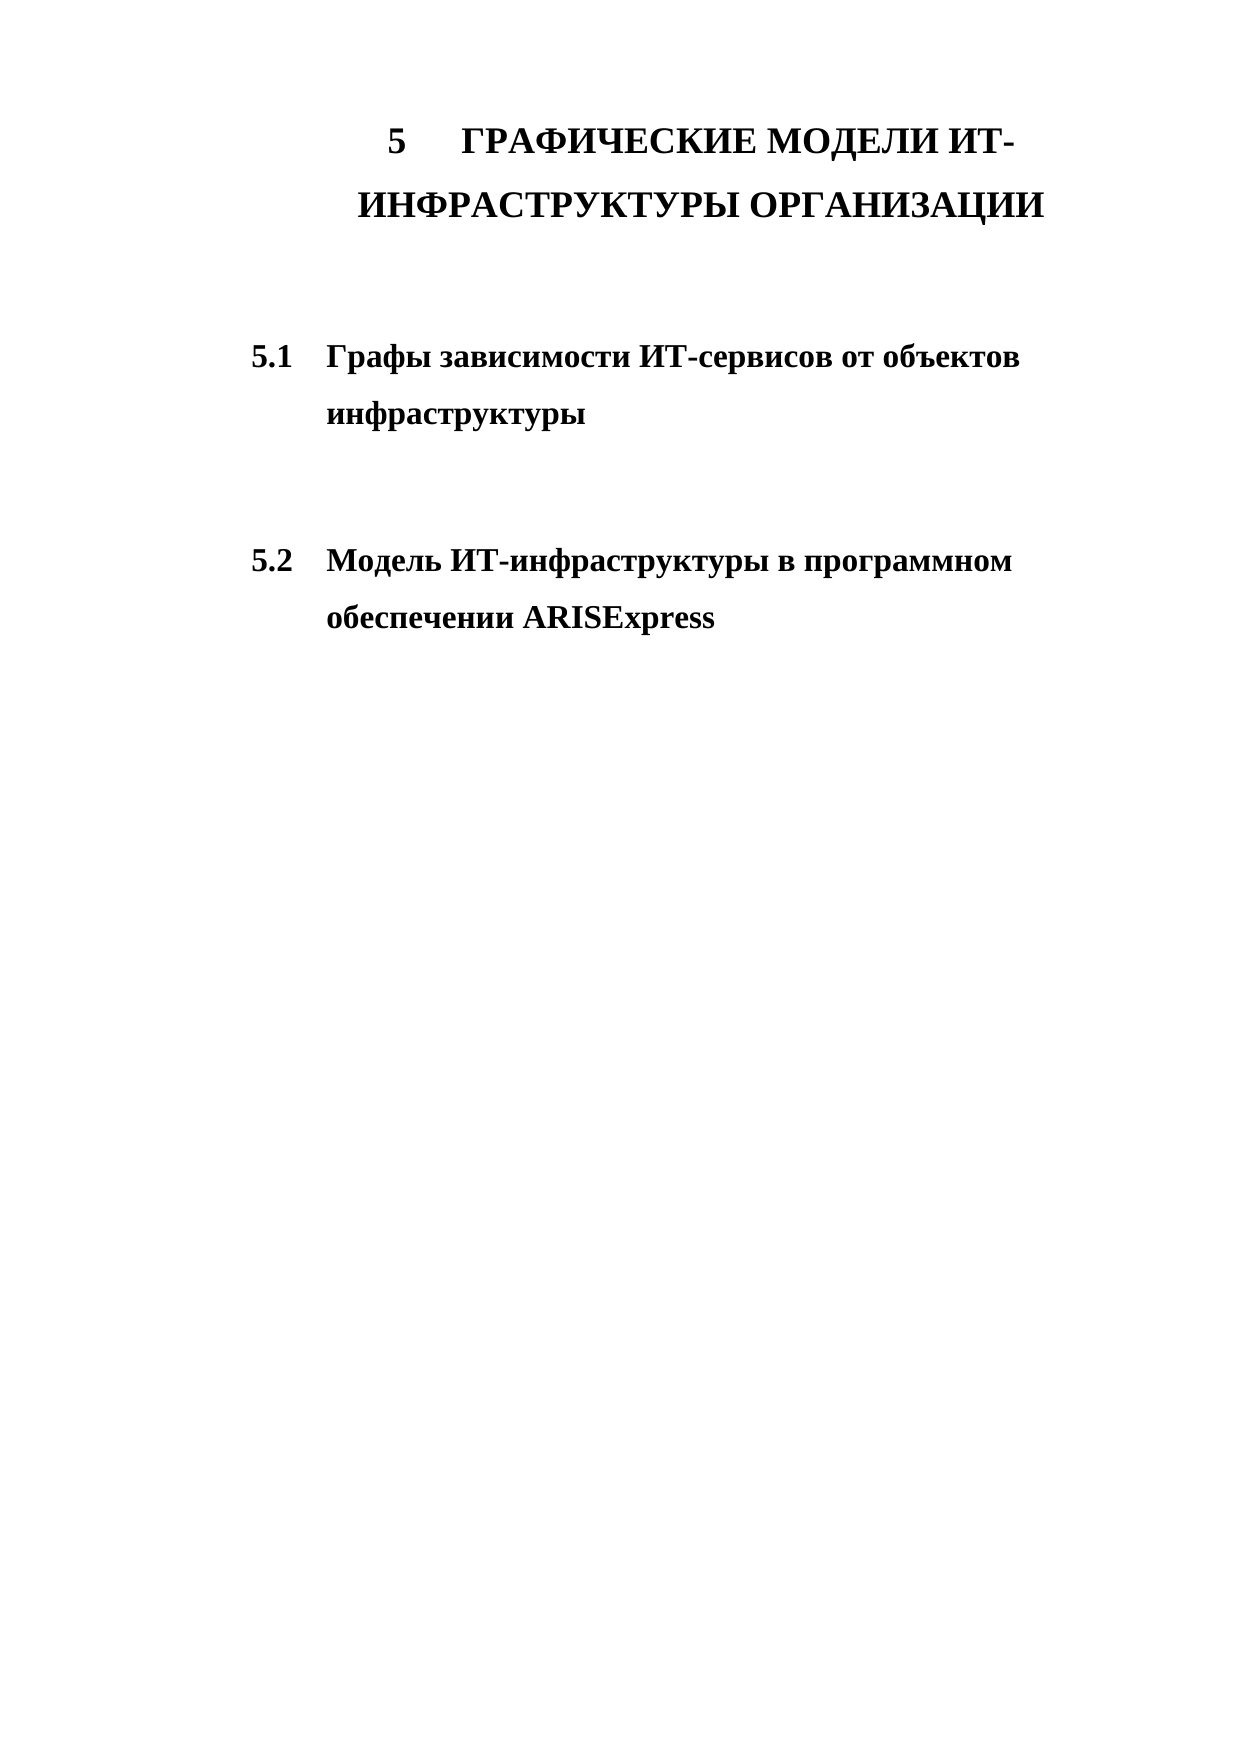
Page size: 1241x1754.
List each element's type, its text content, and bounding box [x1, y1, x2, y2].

text Графы зависимости ИТ-сервисов от объектов инфраструктуры [251, 336, 1152, 432]
text ГРАФИЧЕСКИЕ МОДЕЛИ ИТ-ИНФРАСТРУКТУРЫ ОРГАНИЗАЦИИ [251, 118, 1152, 226]
text Модель ИТ-инфраструктуры в программном обеспечении ARISExpress [251, 540, 1152, 636]
